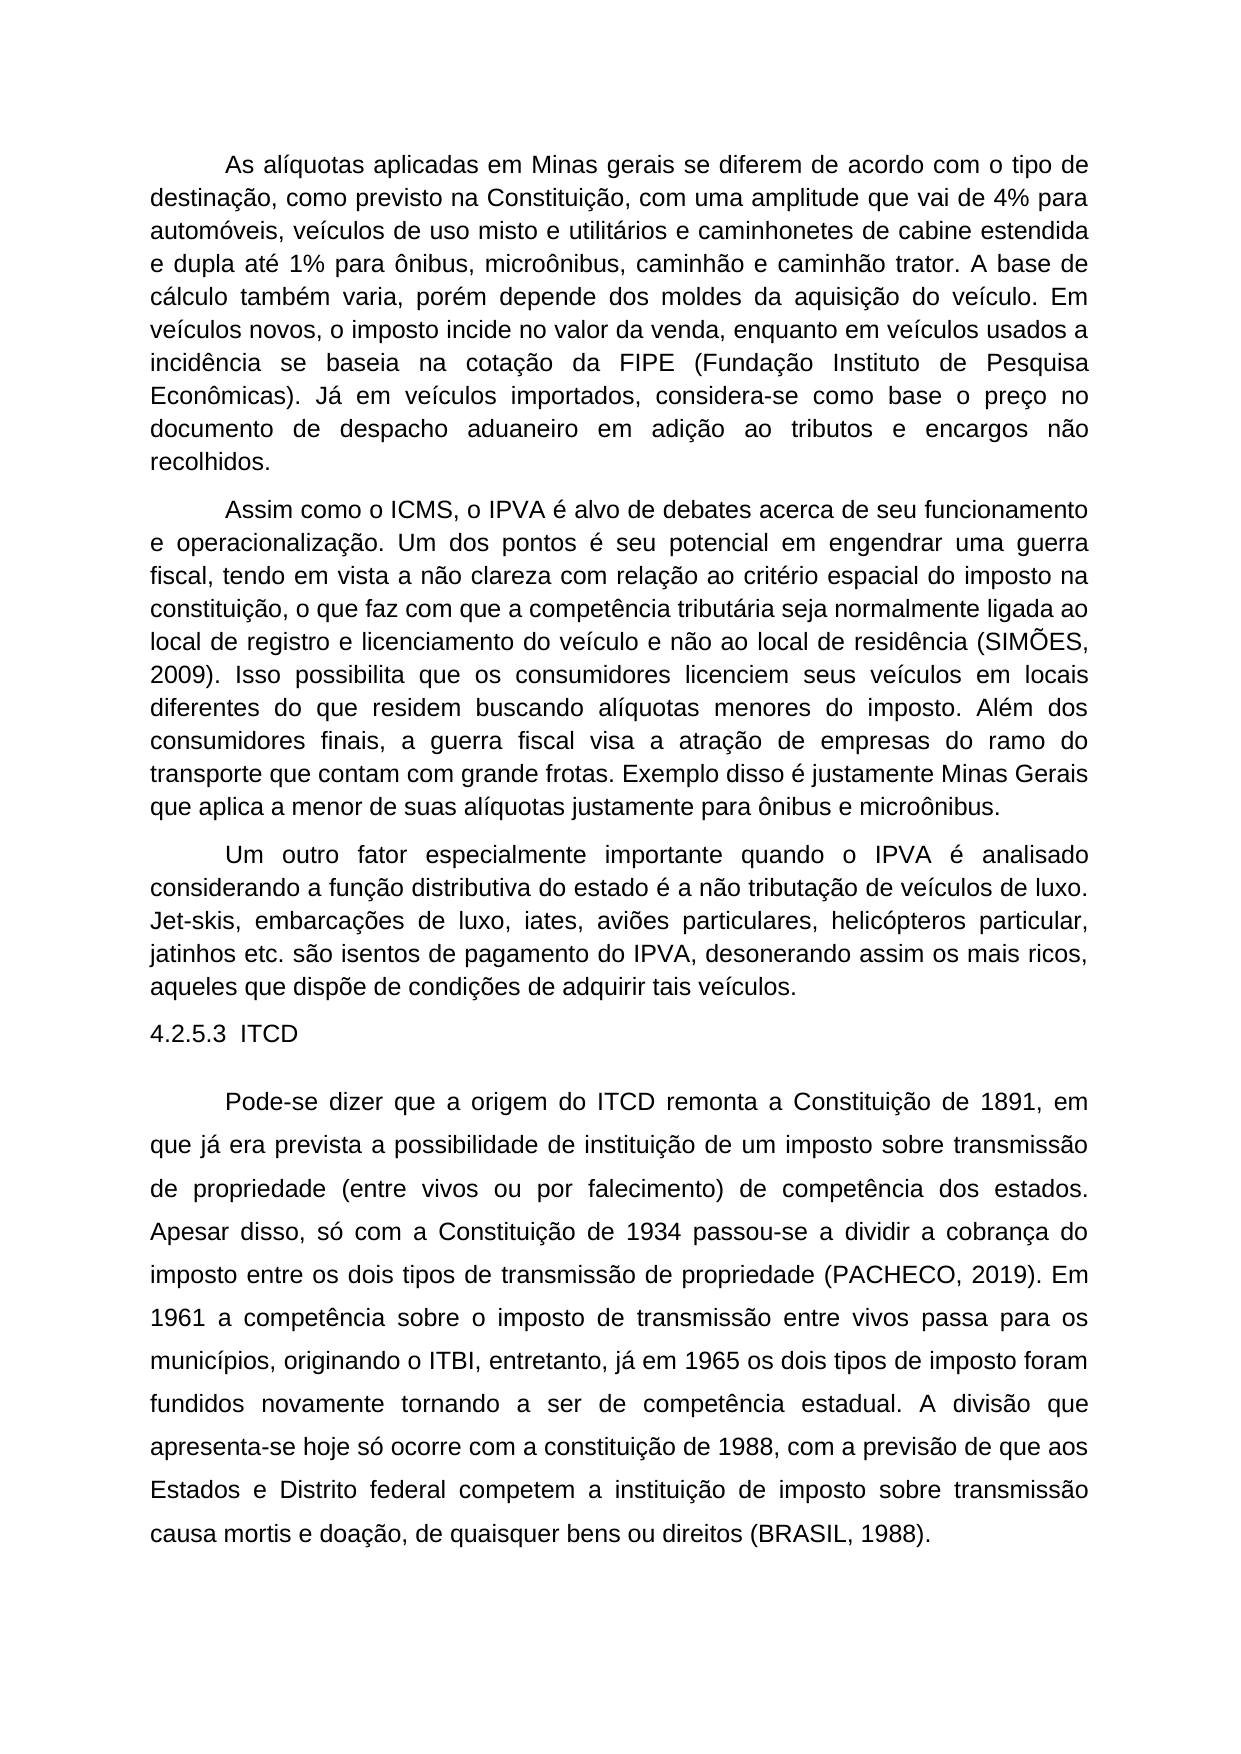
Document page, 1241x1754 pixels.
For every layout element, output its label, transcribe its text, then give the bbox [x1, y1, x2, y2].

text Assim como o ICMS, o IPVA é alvo de debates acerca de seu funcionamento e operacionalização. Um dos pontos é seu potencial em engendrar uma guerra fiscal, tendo em vista a não clareza com relação ao critério espacial do imposto na constituição, o que faz com que a competência tributária seja normalmente ligada ao local de registro e licenciamento do veículo e não ao local de residência (SIMÕES, 2009). Isso possibilita que os consumidores licenciem seus veículos em locais diferentes do que residem buscando alíquotas menores do imposto. Além dos consumidores finais, a guerra fiscal visa a atração de empresas do ramo do transporte que contam com grande frotas. Exemplo disso é justamente Minas Gerais que aplica a menor de suas alíquotas justamente para ônibus e microônibus. [150, 495, 1090, 821]
text As alíquotas aplicadas em Minas gerais se diferem de acordo com o tipo de destinação, como previsto na Constituição, com uma amplitude que vai de 4% para automóveis, veículos de uso misto e utilitários e caminhonetes de cabine estendida e dupla até 1% para ônibus, microônibus, caminhão e caminhão trator. A base de cálculo também varia, porém depende dos moldes da aquisição do veículo. Em veículos novos, o imposto incide no valor da venda, enquanto em veículos usados a incidência se baseia na cotação da FIPE (Fundação Instituto de Pesquisa Econômicas). Já em veículos importados, considera-se como base o preço no documento de despacho aduaneiro em adição ao tributos e encargos não recolhidos. [150, 150, 1090, 476]
text Um outro fator especialmente importante quando o IPVA é analisado considerando a função distributiva do estado é a não tributação de veículos de luxo. Jet-skis, embarcações de luxo, iates, aviões particulares, helicópteros particular, jatinhos etc. são isentos de pagamento do IPVA, desonerando assim os mais ricos, aqueles que dispõe de condições de adquirir tais veículos. [150, 839, 1090, 1000]
subtitle ITCD [150, 1019, 1090, 1048]
